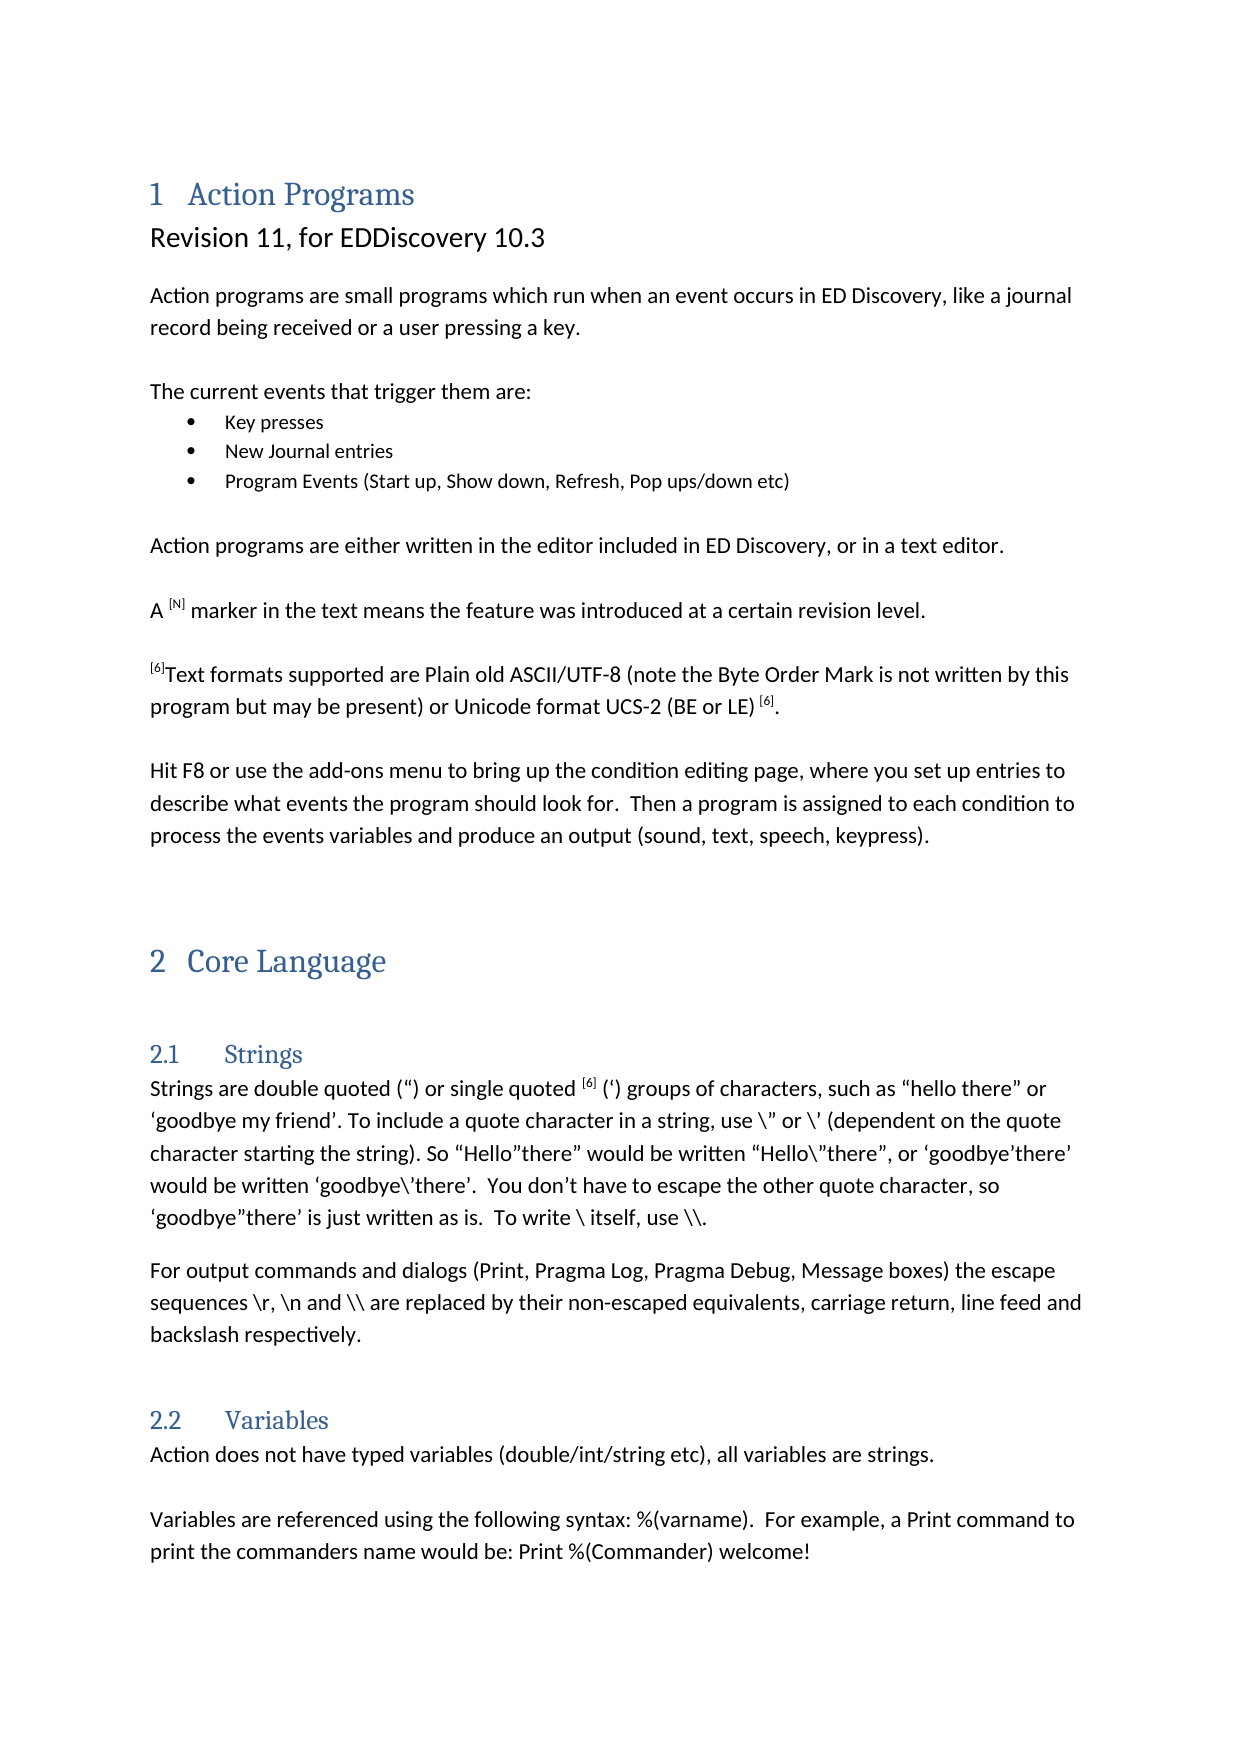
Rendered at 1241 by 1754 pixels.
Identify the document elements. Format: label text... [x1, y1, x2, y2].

text Action programs are small programs which run when an event occurs in ED Discovery, like a journal record being received or a user pressing a key. [150, 281, 1090, 341]
subtitle Variables [150, 1405, 1090, 1436]
text Action does not have typed variables (double/int/string etc), all variables are strings. [150, 1441, 1090, 1469]
list New Journal entries [187, 439, 1090, 464]
text For output commands and dialogs (Print, Pragma Log, Pragma Debug, Message boxes) the escape sequences \r, \n and \\ are replaced by their non-escaped equivalents, carriage return, line feed and backslash respectively. [150, 1256, 1090, 1349]
list Key presses [187, 409, 1090, 435]
subtitle Strings [150, 1039, 1090, 1070]
text Strings are double quoted (“) or single quoted [6] (‘) groups of characters, such as “hello there” or ‘goodbye my friend’. To include a quote character in a string, use \” or \’ (dependent on the quote character starting the string). So “Hello”there” would be written “Hello\”there”, or ‘goodbye’there’ would be written ‘goodbye\’there’. You don’t have to escape the other quote character, so ‘goodbye”there’ is just written as is. To write \ itself, use \\. [150, 1074, 1090, 1231]
text Revision 11, for EDDiscovery 10.3 [150, 219, 1090, 255]
text [6]Text formats supported are Plain old ASCII/UTF-8 (note the Byte Order Mark is not written by this program but may be present) or Unicode format UCS-2 (BE or LE) [6]. [150, 660, 1090, 720]
list Program Events (Start up, Show down, Refresh, Pop ups/down etc) [187, 468, 1090, 493]
subtitle Action Programs [150, 175, 1090, 213]
text A [N] marker in the text means the feature was introduced at a certain revision level. [150, 596, 1090, 624]
text Action programs are either written in the editor included in ED Discovery, or in a text editor. [150, 531, 1090, 559]
text Hit F8 or use the add-ons menu to bring up the condition editing page, where you set up entries to describe what events the program should look for. Then a program is assigned to each condition to process the events variables and produce an output (sound, text, speech, keypress). [150, 757, 1090, 849]
text Variables are referenced using the following syntax: %(varname). For example, a Print command to print the commanders name would be: Print %(Commander) welcome! [150, 1505, 1090, 1565]
text The current events that trigger them are: [150, 377, 1090, 405]
subtitle Core Language [150, 943, 1090, 981]
